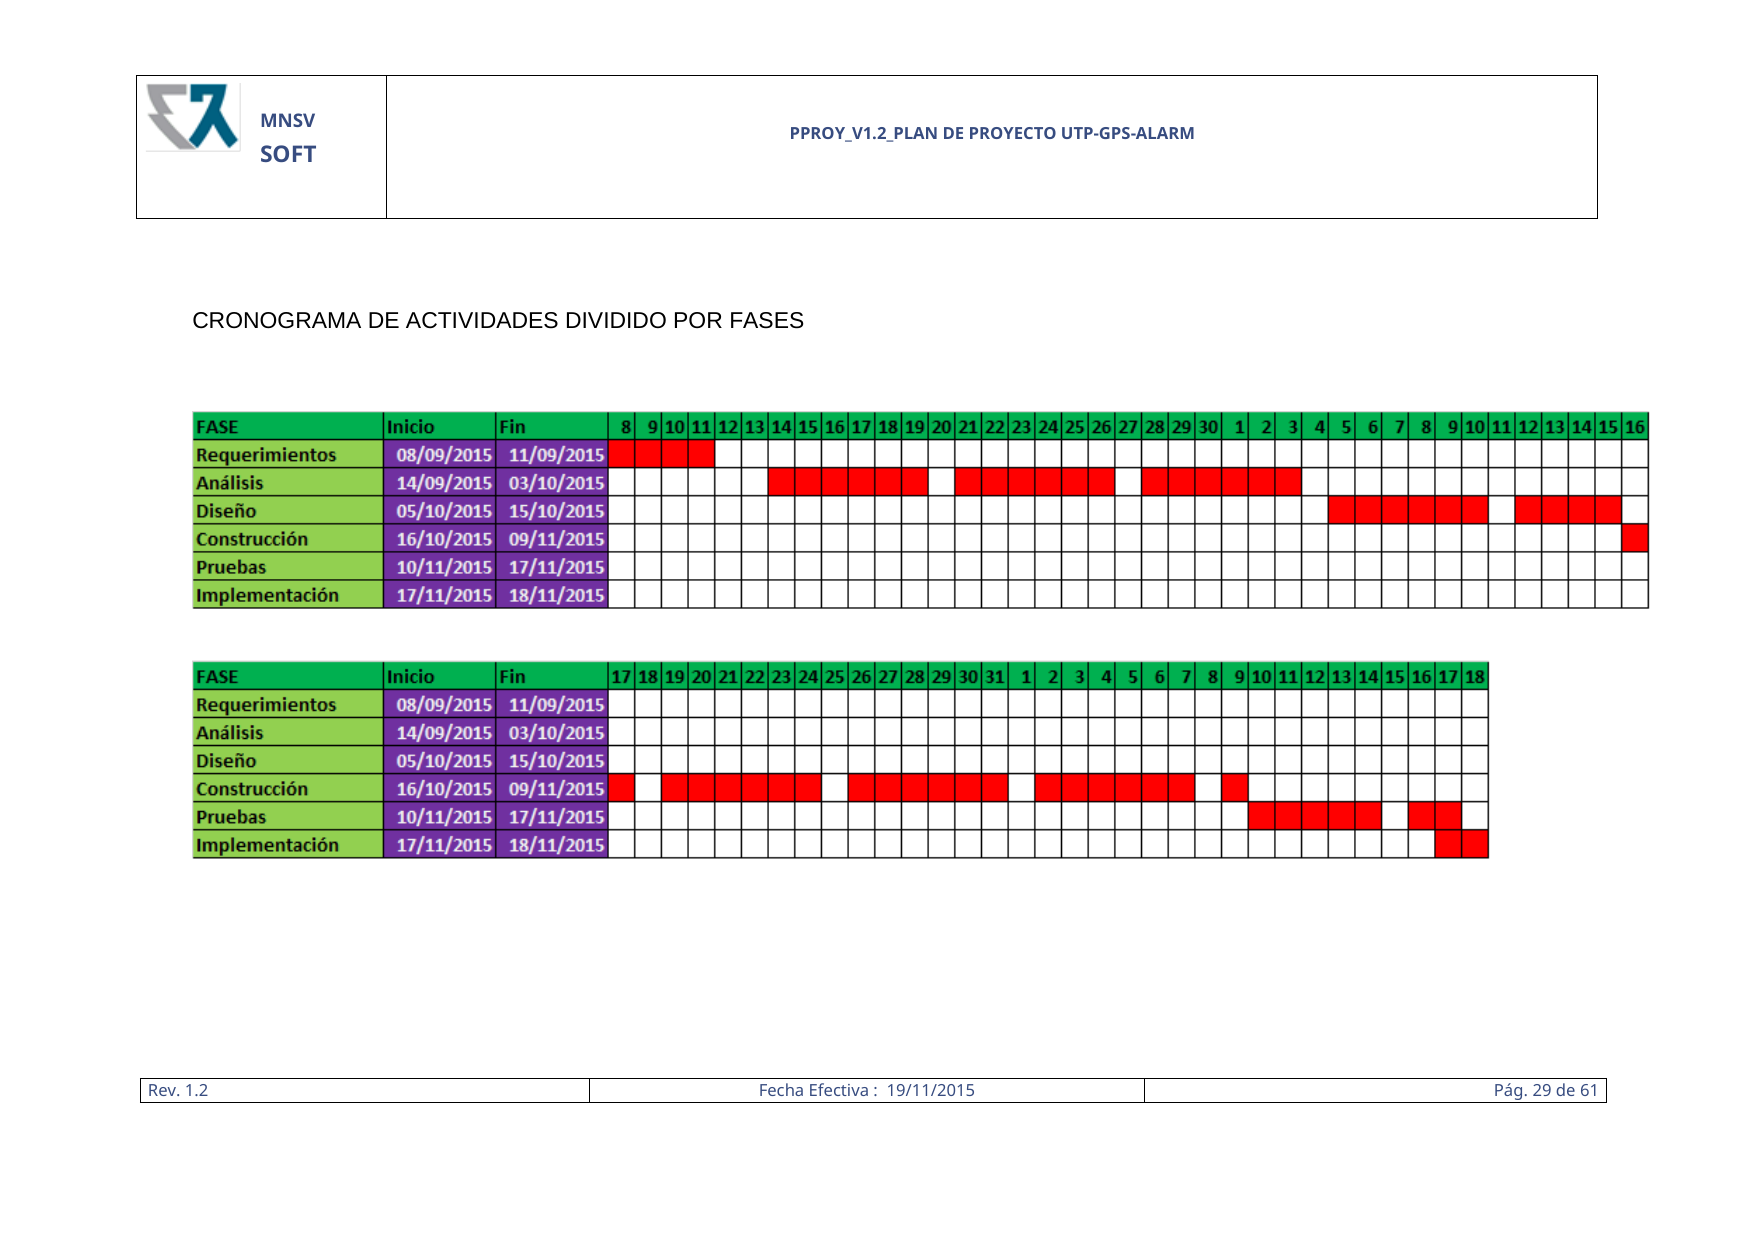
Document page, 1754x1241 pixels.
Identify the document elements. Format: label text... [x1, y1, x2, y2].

picture [145, 83, 242, 153]
text CRONOGRAMA DE ACTIVIDADES DIVIDIDO POR FASES [192, 307, 1606, 333]
picture [192, 411, 1651, 898]
